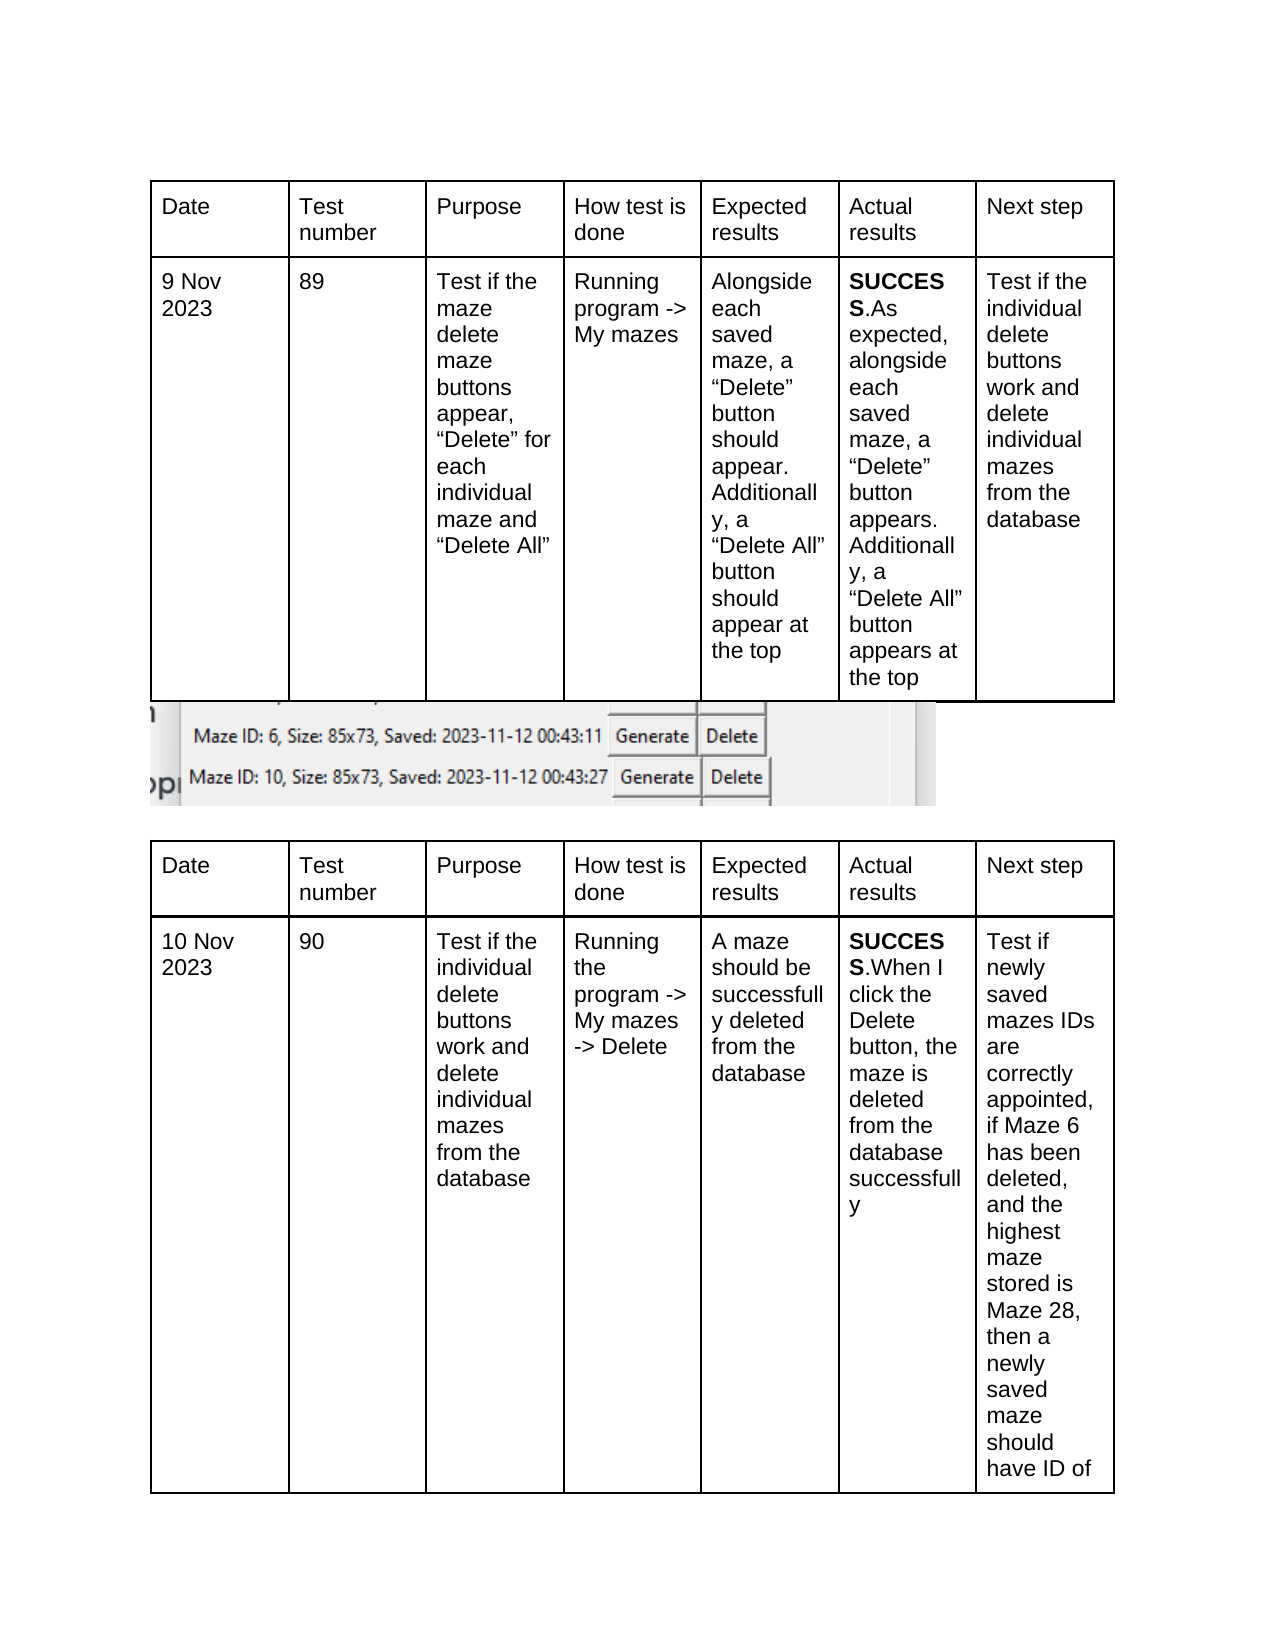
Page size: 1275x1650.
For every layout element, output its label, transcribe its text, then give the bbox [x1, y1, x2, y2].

table_cell 10 Nov 2023 [152, 918, 288, 1492]
table_header Expected results [702, 842, 838, 915]
table_header Purpose [427, 182, 563, 256]
table_cell Test if the maze delete maze buttons appear, “Delete” for each individual maze and “Delete All” [427, 258, 563, 700]
table_cell 90 [290, 918, 425, 1492]
table_cell Alongside each saved maze, a “Delete” button should appear. Additionally, a “Delete All” button should appear at the top [702, 258, 838, 700]
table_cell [702, 918, 838, 1492]
table_header Next step [977, 842, 1113, 915]
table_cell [840, 918, 975, 1492]
table_header Date [152, 182, 288, 256]
table_header Date [152, 842, 288, 915]
table_header How test is done [565, 182, 700, 256]
table_header Actual results [840, 842, 975, 915]
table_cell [977, 918, 1113, 1492]
table_cell 89 [290, 258, 425, 700]
table_header Next step [977, 182, 1113, 256]
table_header Actual results [840, 182, 975, 256]
table_cell 9 Nov 2023 [152, 258, 288, 700]
table_cell Running program -> My mazes [565, 258, 700, 700]
table_header Expected results [702, 182, 838, 256]
picture [150, 702, 936, 806]
table_header Test number [290, 842, 425, 915]
table_cell SUCCESS.As expected, alongside each saved maze, a “Delete” button appears. Additionally, a “Delete All” button appears at the top [840, 258, 975, 700]
table_header Purpose [427, 842, 563, 915]
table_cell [427, 918, 563, 1492]
table_cell Test if the individual delete buttons work and delete individual mazes from the database [977, 258, 1113, 700]
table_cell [565, 918, 700, 1492]
table_header Test number [290, 182, 425, 256]
table_header How test is done [565, 842, 700, 915]
